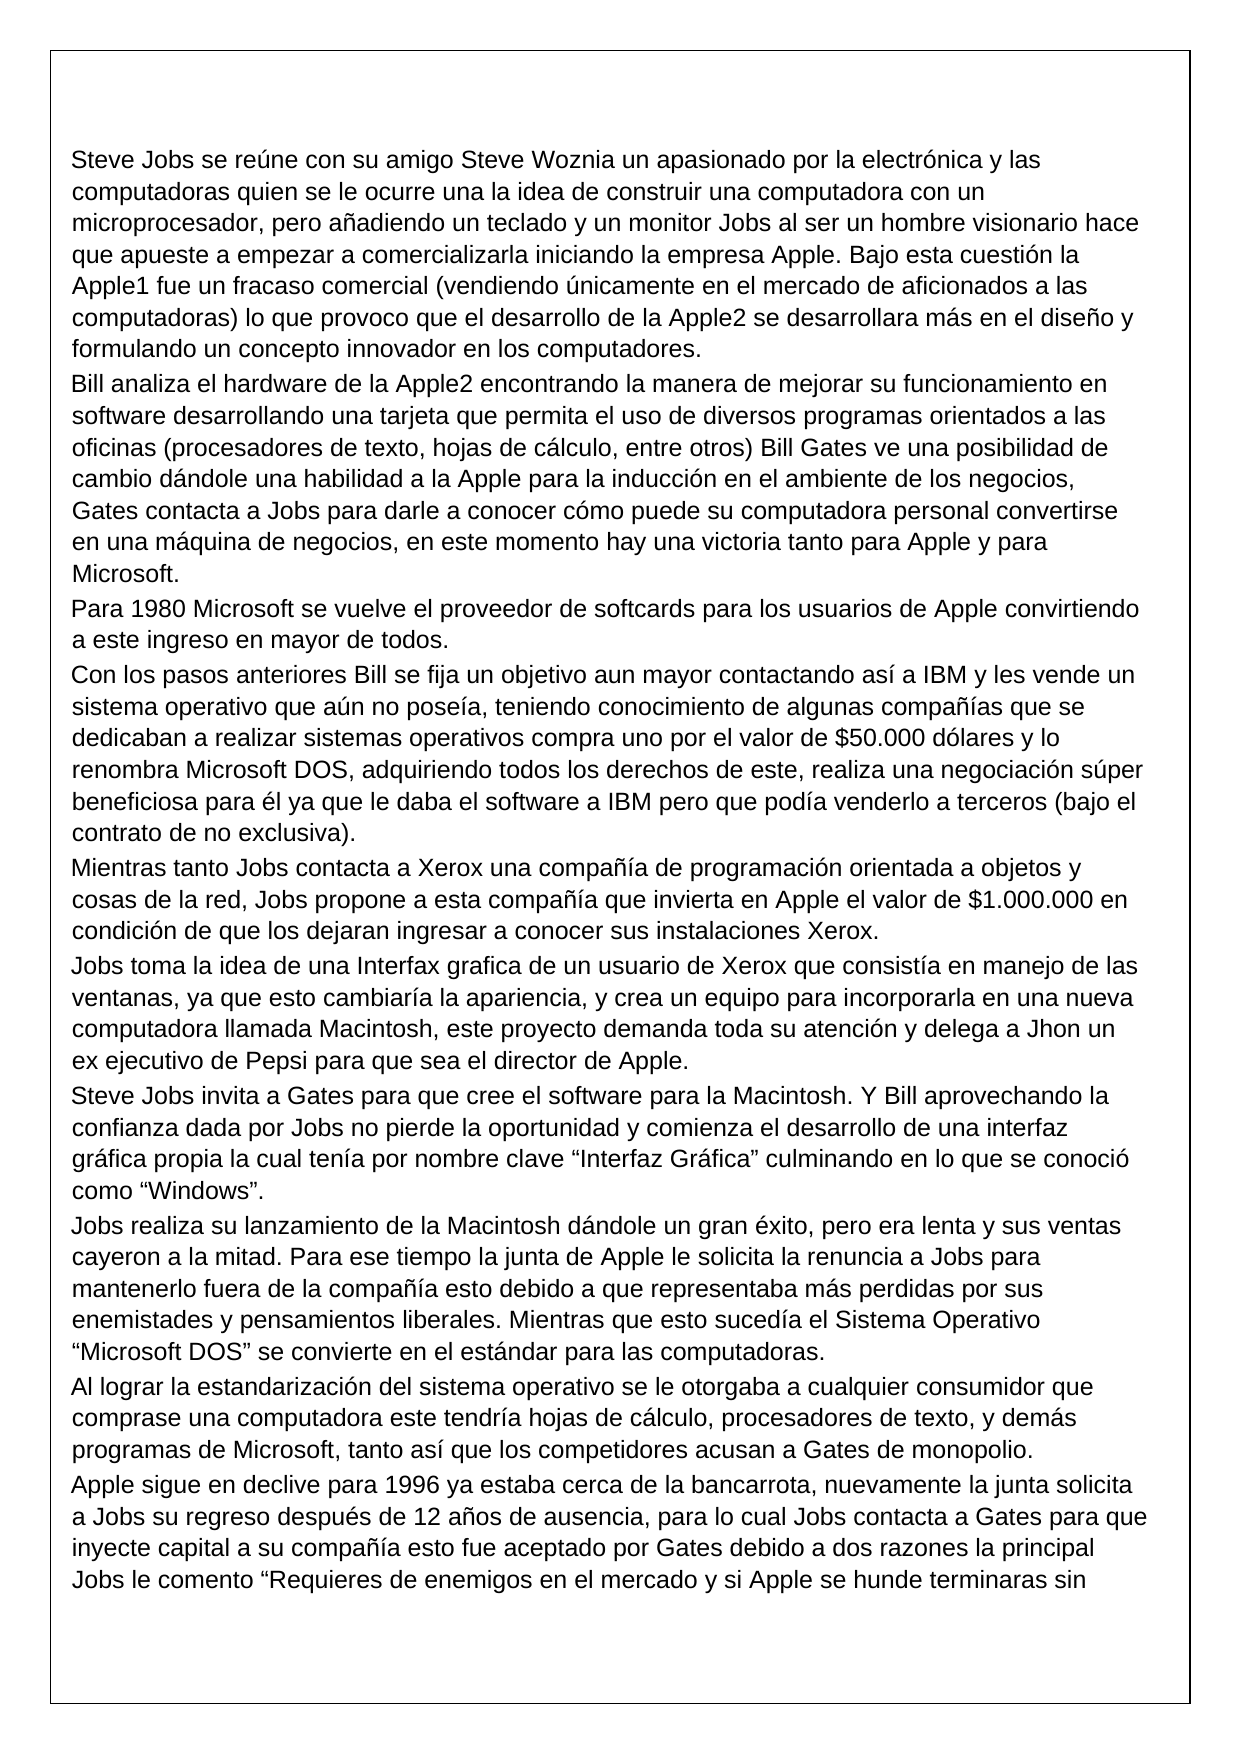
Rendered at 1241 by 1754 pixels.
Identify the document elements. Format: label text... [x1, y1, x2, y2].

text Al lograr la estandarización del sistema operativo se le otorgaba a cualquier consumidor que comprase una computadora este tendría hojas de cálculo, procesadores de texto, y demás programas de Microsoft, tanto así que los competidores acusan a Gates de monopolio. [71, 1372, 1149, 1464]
text Con los pasos anteriores Bill se fija un objetivo aun mayor contactando así a IBM y les vende un sistema operativo que aún no poseía, teniendo conocimiento de algunas compañías que se dedicaban a realizar sistemas operativos compra uno por el valor de $50.000 dólares y lo renombra Microsoft DOS, adquiriendo todos los derechos de este, realiza una negociación súper beneficiosa para él ya que le daba el software a IBM pero que podía venderlo a terceros (bajo el contrato de no exclusiva). [71, 660, 1149, 847]
text Bill analiza el hardware de la Apple2 encontrando la manera de mejorar su funcionamiento en software desarrollando una tarjeta que permita el uso de diversos programas orientados a las oficinas (procesadores de texto, hojas de cálculo, entre otros) Bill Gates ve una posibilidad de cambio dándole una habilidad a la Apple para la inducción en el ambiente de los negocios, Gates contacta a Jobs para darle a conocer cómo puede su computadora personal convertirse en una máquina de negocios, en este momento hay una victoria tanto para Apple y para Microsoft. [71, 369, 1149, 587]
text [71, 1470, 1149, 1593]
text Para 1980 Microsoft se vuelve el proveedor de softcards para los usuarios de Apple convirtiendo a este ingreso en mayor de todos. [71, 594, 1149, 654]
text Steve Jobs se reúne con su amigo Steve Woznia un apasionado por la electrónica y las computadoras quien se le ocurre una la idea de construir una computadora con un microprocesador, pero añadiendo un teclado y un monitor Jobs al ser un hombre visionario hace que apueste a empezar a comercializarla iniciando la empresa Apple. Bajo esta cuestión la Apple1 fue un fracaso comercial (vendiendo únicamente en el mercado de aficionados a las computadoras) lo que provoco que el desarrollo de la Apple2 se desarrollara más en el diseño y formulando un concepto innovador en los computadores. [71, 145, 1149, 363]
text Jobs toma la idea de una Interfax grafica de un usuario de Xerox que consistía en manejo de las ventanas, ya que esto cambiaría la apariencia, y crea un equipo para incorporarla en una nueva computadora llamada Macintosh, este proyecto demanda toda su atención y delega a Jhon un ex ejecutivo de Pepsi para que sea el director de Apple. [71, 951, 1149, 1075]
text Mientras tanto Jobs contacta a Xerox una compañía de programación orientada a objetos y cosas de la red, Jobs propone a esta compañía que invierta en Apple el valor de $1.000.000 en condición de que los dejaran ingresar a conocer sus instalaciones Xerox. [71, 853, 1149, 945]
text Jobs realiza su lanzamiento de la Macintosh dándole un gran éxito, pero era lenta y sus ventas cayeron a la mitad. Para ese tiempo la junta de Apple le solicita la renuncia a Jobs para mantenerlo fuera de la compañía esto debido a que representaba más perdidas por sus enemistades y pensamientos liberales. Mientras que esto sucedía el Sistema Operativo “Microsoft DOS” se convierte en el estándar para las computadoras. [71, 1211, 1149, 1366]
text Steve Jobs invita a Gates para que cree el software para la Macintosh. Y Bill aprovechando la confianza dada por Jobs no pierde la oportunidad y comienza el desarrollo de una interfaz gráfica propia la cual tenía por nombre clave “Interfaz Gráfica” culminando en lo que se conoció como “Windows”. [71, 1081, 1149, 1204]
